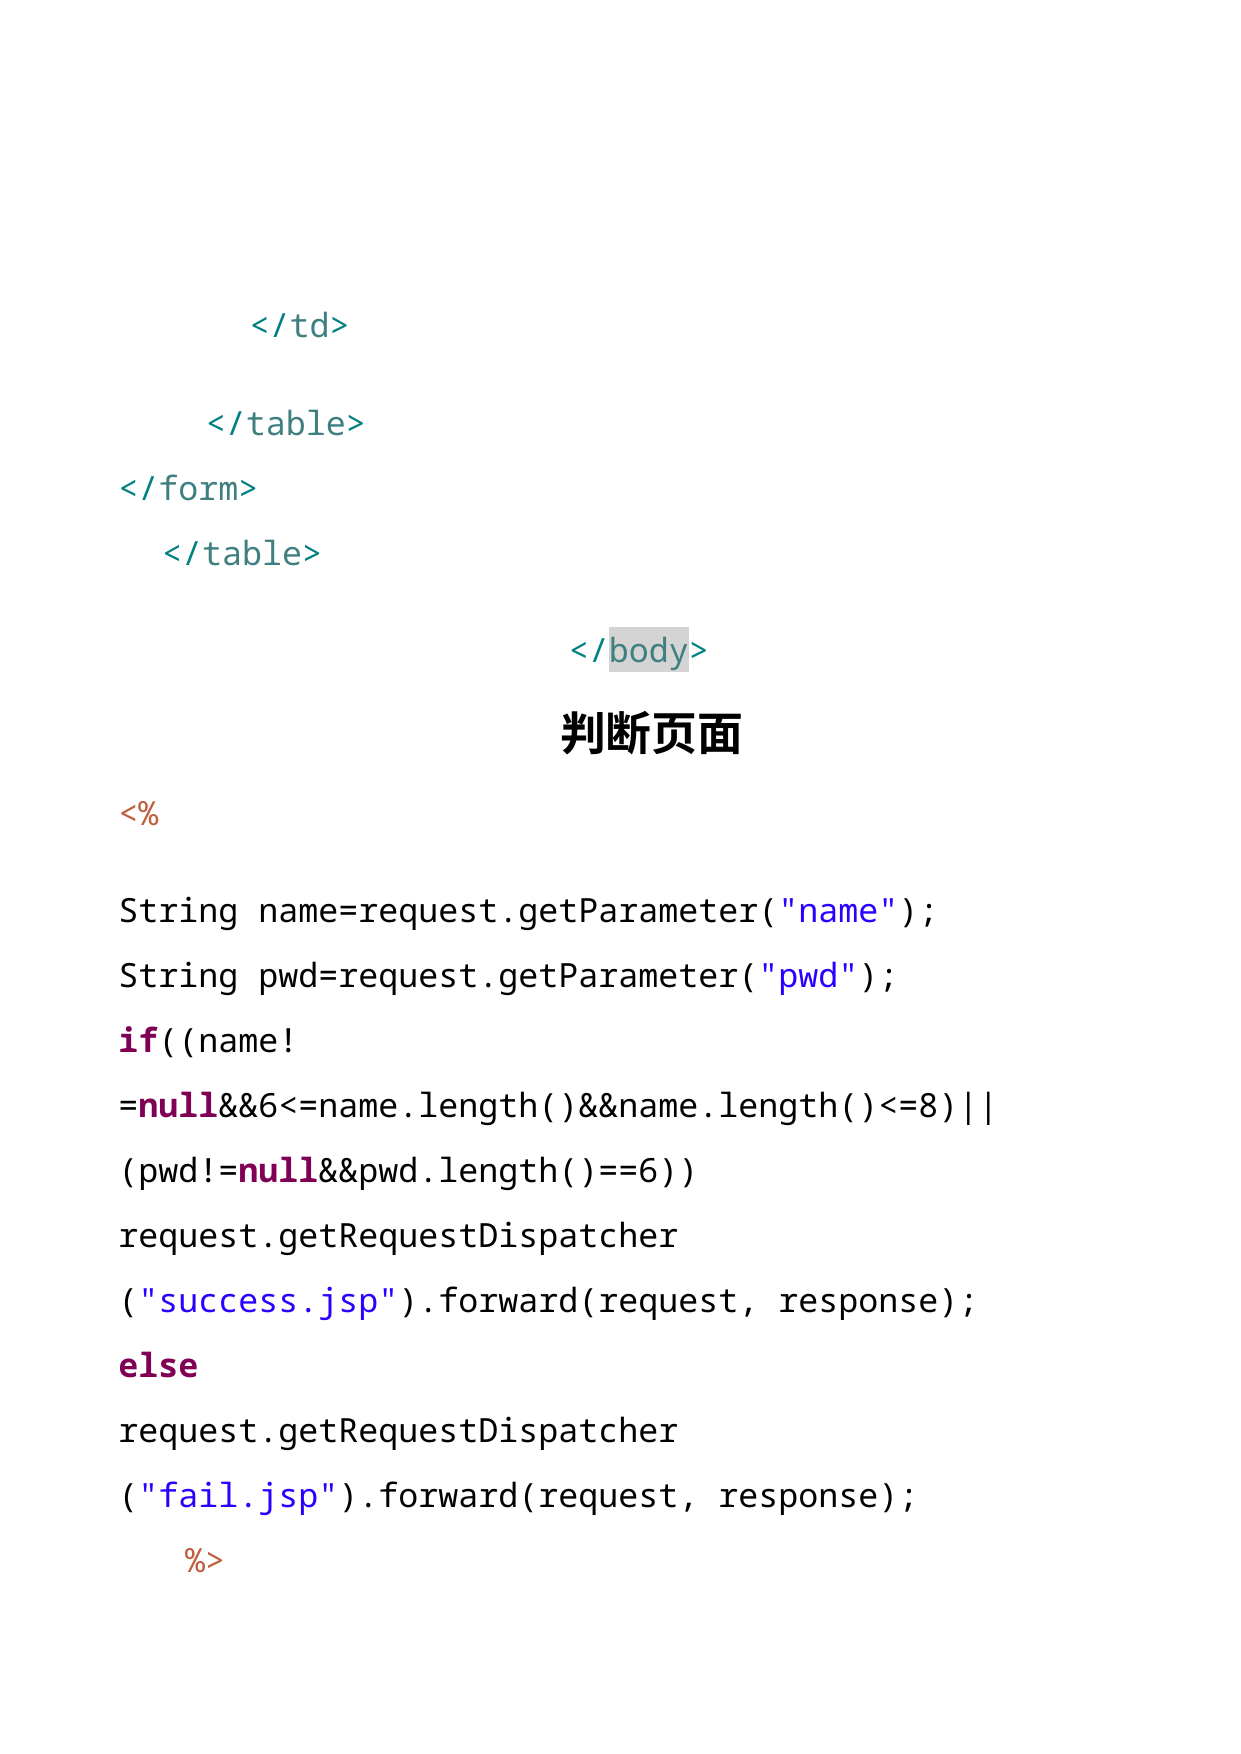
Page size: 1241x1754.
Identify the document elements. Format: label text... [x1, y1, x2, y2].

text if((name!=null&&6<=name.length()&&name.length()<=8)||(pwd!=null&&pwd.length()==6)) [118, 1007, 1093, 1202]
text <% [118, 779, 1093, 844]
text </table> [118, 519, 1093, 584]
text request.getRequestDispatcher("fail.jsp").forward(request, response); [118, 1397, 1093, 1527]
list </body> [118, 617, 1093, 682]
list %> [118, 1527, 1093, 1592]
text </td> [118, 292, 1093, 357]
text </form> [118, 454, 1093, 519]
text String name=request.getParameter("name"); [118, 877, 1093, 942]
text else [118, 1332, 1093, 1397]
text request.getRequestDispatcher("success.jsp").forward(request, response); [118, 1202, 1093, 1332]
list 判断页面 [118, 682, 1093, 779]
text </table> [118, 389, 1093, 454]
text String pwd=request.getParameter("pwd"); [118, 942, 1093, 1007]
